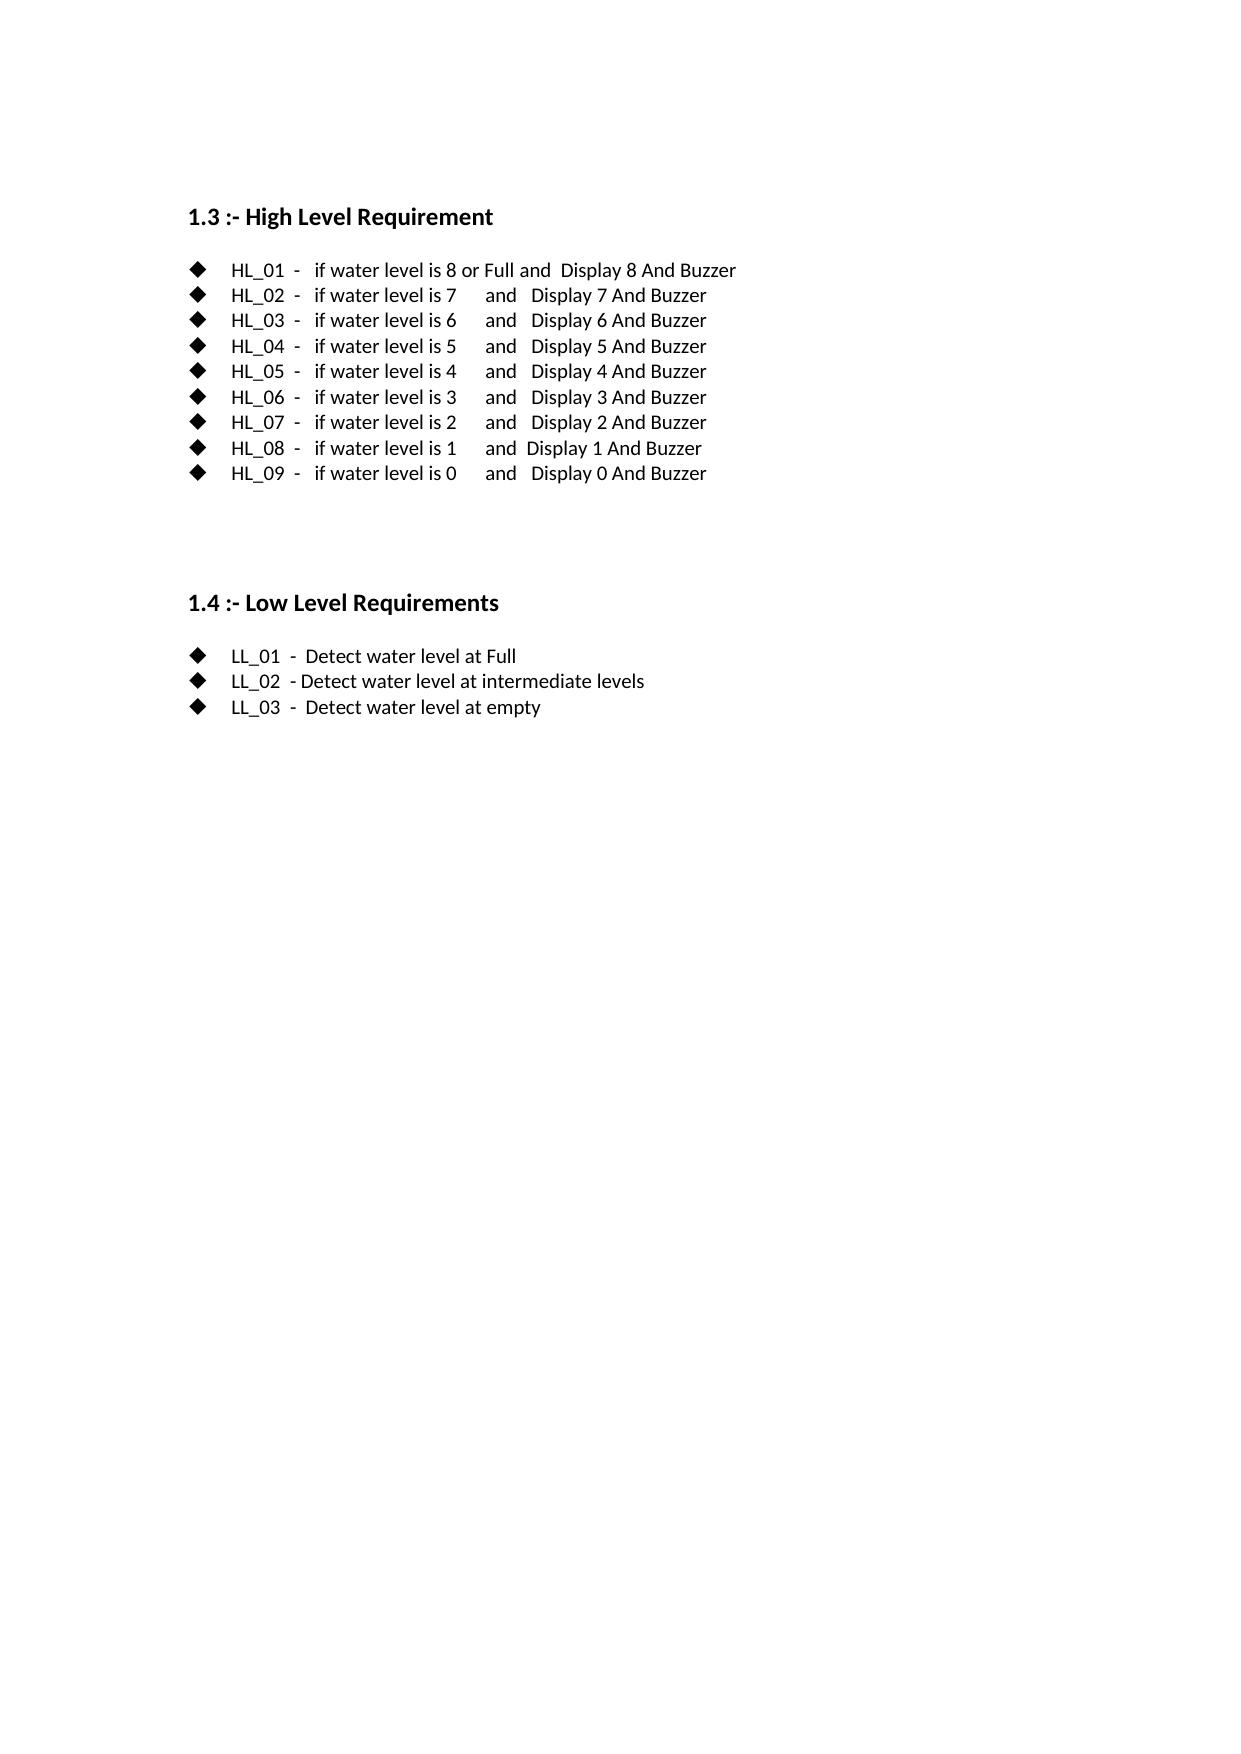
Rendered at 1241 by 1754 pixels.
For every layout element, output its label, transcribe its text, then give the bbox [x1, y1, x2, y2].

list HL_02 - if water level is 7 and Display 7 And Buzzer [187, 282, 1053, 308]
list HL_03 - if water level is 6 and Display 6 And Buzzer [187, 308, 1053, 333]
list HL_04 - if water level is 5 and Display 5 And Buzzer [187, 333, 1053, 358]
list HL_08 - if water level is 1 and Display 1 And Buzzer [187, 435, 1053, 460]
list HL_05 - if water level is 4 and Display 4 And Buzzer [187, 358, 1053, 384]
list LL_03 - Detect water level at empty [187, 694, 1053, 719]
list HL_09 - if water level is 0 and Display 0 And Buzzer [187, 460, 1053, 486]
text 1.4 :- Low Level Requirements [187, 587, 1053, 618]
list LL_01 - Detect water level at Full [187, 643, 1053, 668]
list HL_01 - if water level is 8 or Full and Display 8 And Buzzer [187, 257, 1053, 282]
list LL_02 - Detect water level at intermediate levels [187, 668, 1053, 694]
list HL_07 - if water level is 2 and Display 2 And Buzzer [187, 409, 1053, 435]
list HL_06 - if water level is 3 and Display 3 And Buzzer [187, 384, 1053, 409]
text 1.3 :- High Level Requirement [187, 201, 1053, 231]
